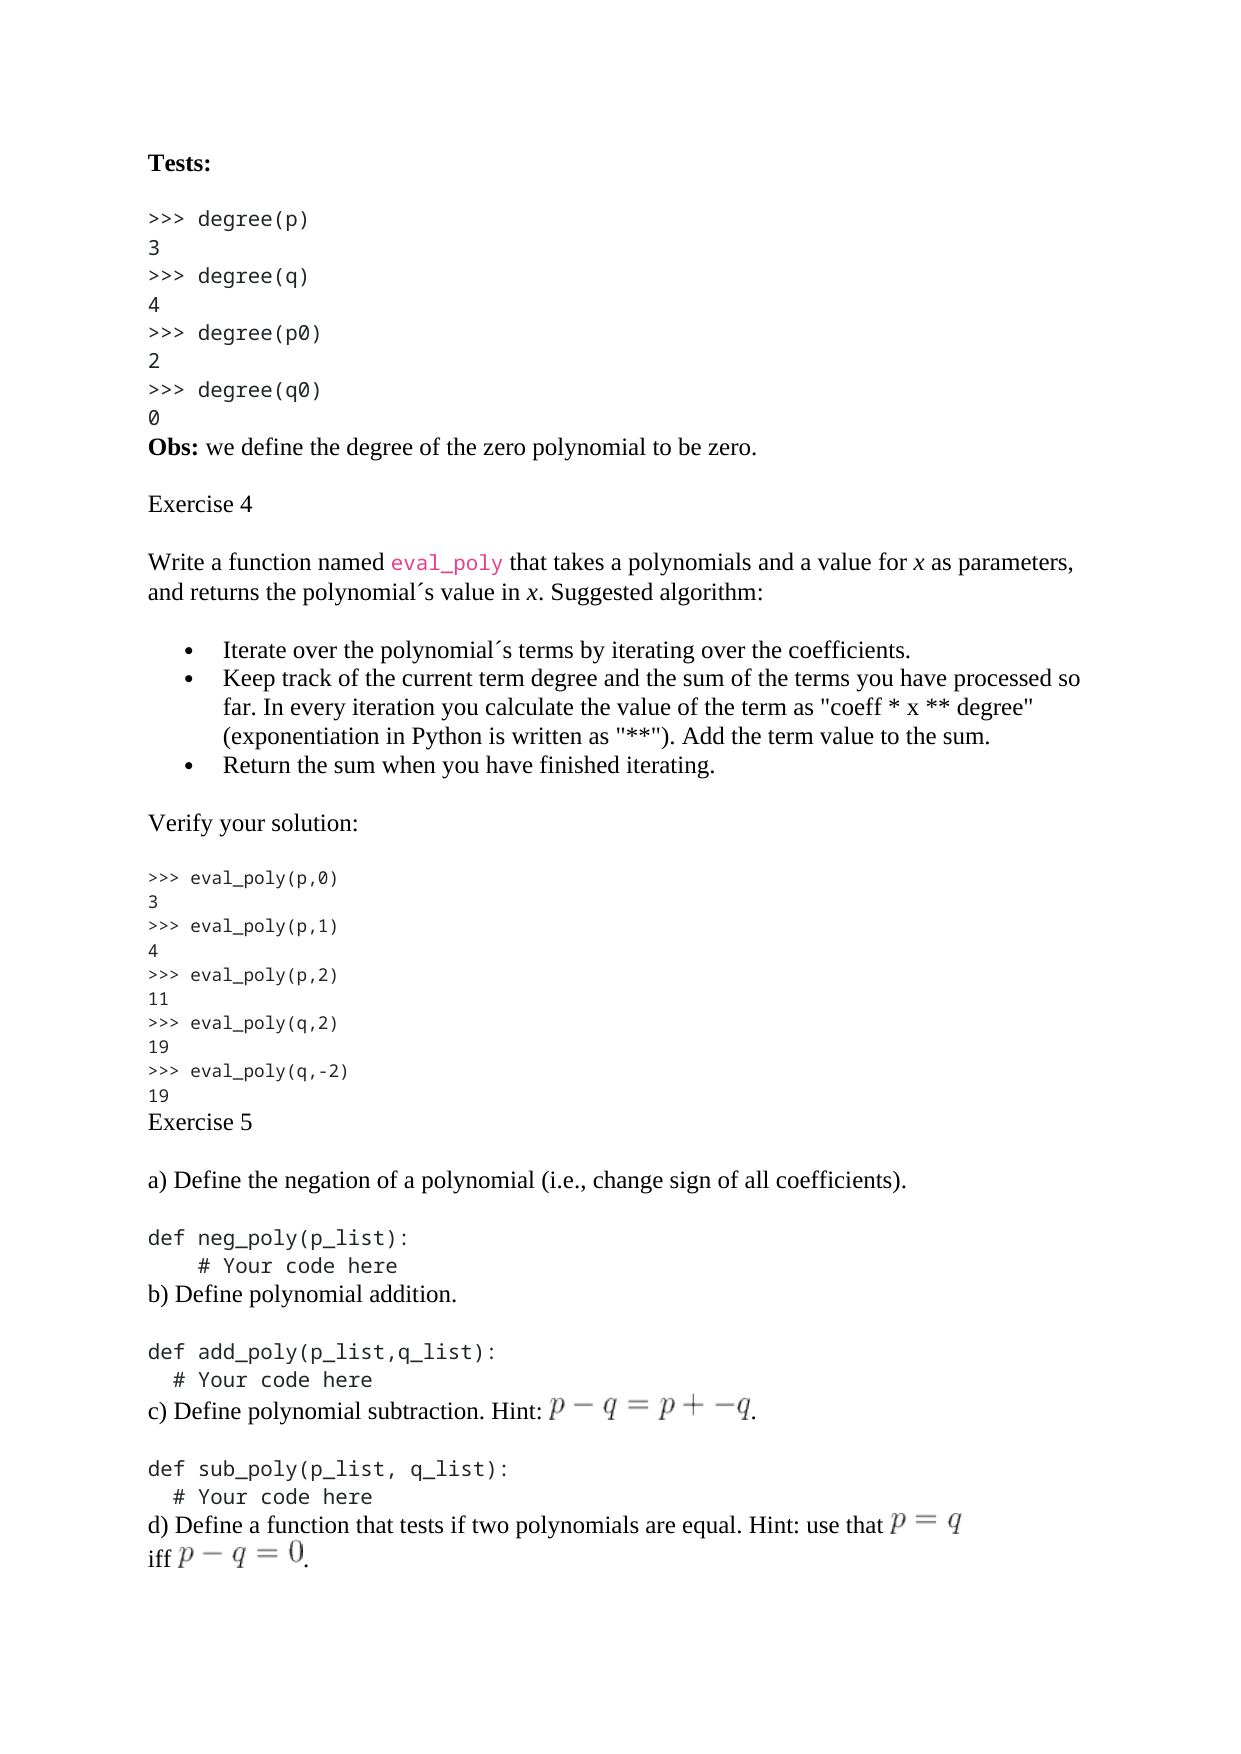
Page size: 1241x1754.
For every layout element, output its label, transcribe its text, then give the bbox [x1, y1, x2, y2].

text >>> degree(p) 3 >>> degree(q) 4 >>> degree(p0) 2 >>> degree(q0) 0 [148, 204, 1093, 432]
picture [889, 1513, 962, 1534]
list Keep track of the current term degree and the sum of the terms you have processed so far. In every iteration you calculate the value of the term as "coeff * x ** degree" (exponentiation in Python is written as "**"). Add the term value to the sum. [185, 663, 1093, 750]
list Iterate over the polynomial´s terms by iterating over the coefficients. [185, 635, 1093, 663]
text d) Define a function that tests if two polynomials are equal. Hint: use that iff . [148, 1511, 1093, 1573]
text a) Define the negation of a polynomial (i.e., change sign of all coefficients). [148, 1165, 1093, 1194]
list Return the sum when you have finished iterating. [185, 750, 1093, 778]
text Tests: [148, 148, 1093, 204]
text Verify your solution: [148, 808, 1093, 836]
text b) Define polynomial addition. [148, 1279, 1093, 1308]
text def neg_poly(p_list): [148, 1223, 1093, 1251]
text 3 >>> eval_poly(p,1) 4 >>> eval_poly(p,2) 11 >>> eval_poly(q,2) 19 >>> eval_poly(q,-2) 19 [148, 890, 1093, 1107]
text Obs: we define the degree of the zero polynomial to be zero. [148, 432, 1093, 461]
picture [548, 1393, 751, 1420]
text # Your code here [148, 1251, 1093, 1279]
text Exercise 4 [148, 489, 1093, 518]
text >>> eval_poly(p,0) [148, 866, 1093, 890]
text c) Define polynomial subtraction. Hint: . [148, 1394, 1093, 1425]
text Exercise 5 [148, 1107, 1093, 1136]
text def sub_poly(p_list, q_list): [148, 1454, 1093, 1482]
text Write a function named eval_poly that takes a polynomials and a value for x as parameters, and returns the polynomial´s value in x. Suggested algorithm: [148, 547, 1093, 606]
picture [177, 1539, 303, 1568]
text def add_poly(p_list,q_list): [148, 1337, 1093, 1365]
text # Your code here [148, 1482, 1093, 1511]
text # Your code here [148, 1365, 1093, 1394]
